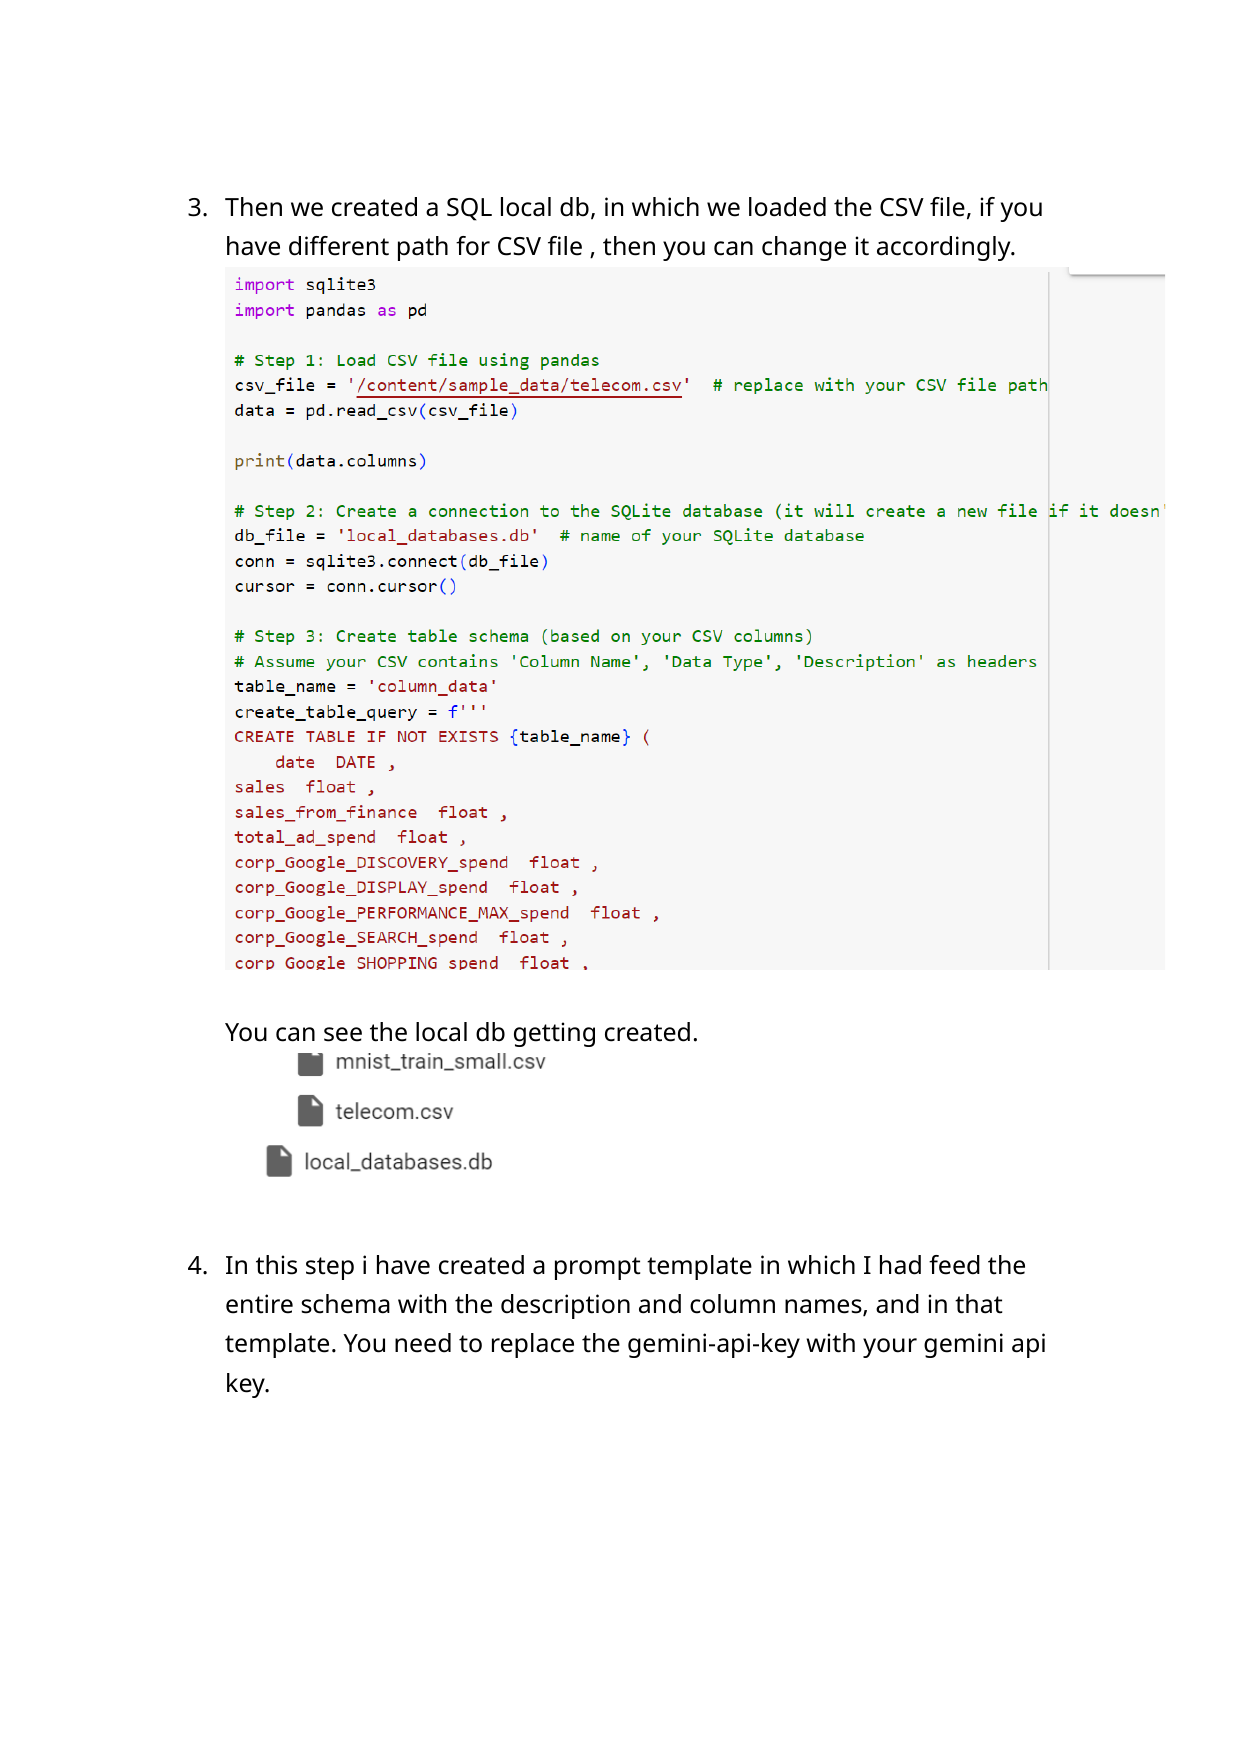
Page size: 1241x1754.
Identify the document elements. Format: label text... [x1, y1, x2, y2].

list Then we created a SQL local db, in which we loaded the CSV file, if you have different path for CSV file , then you can change it accordingly. [187, 189, 1090, 262]
list In this step i have created a prompt template in which I had feed the entire schema with the description and column names, and in that template. You need to replace the gemini-api-key with your gemini api key. [187, 1248, 1090, 1399]
picture [225, 267, 1166, 970]
picture [225, 1053, 686, 1204]
list You can see the local db getting created. [225, 1014, 1090, 1048]
